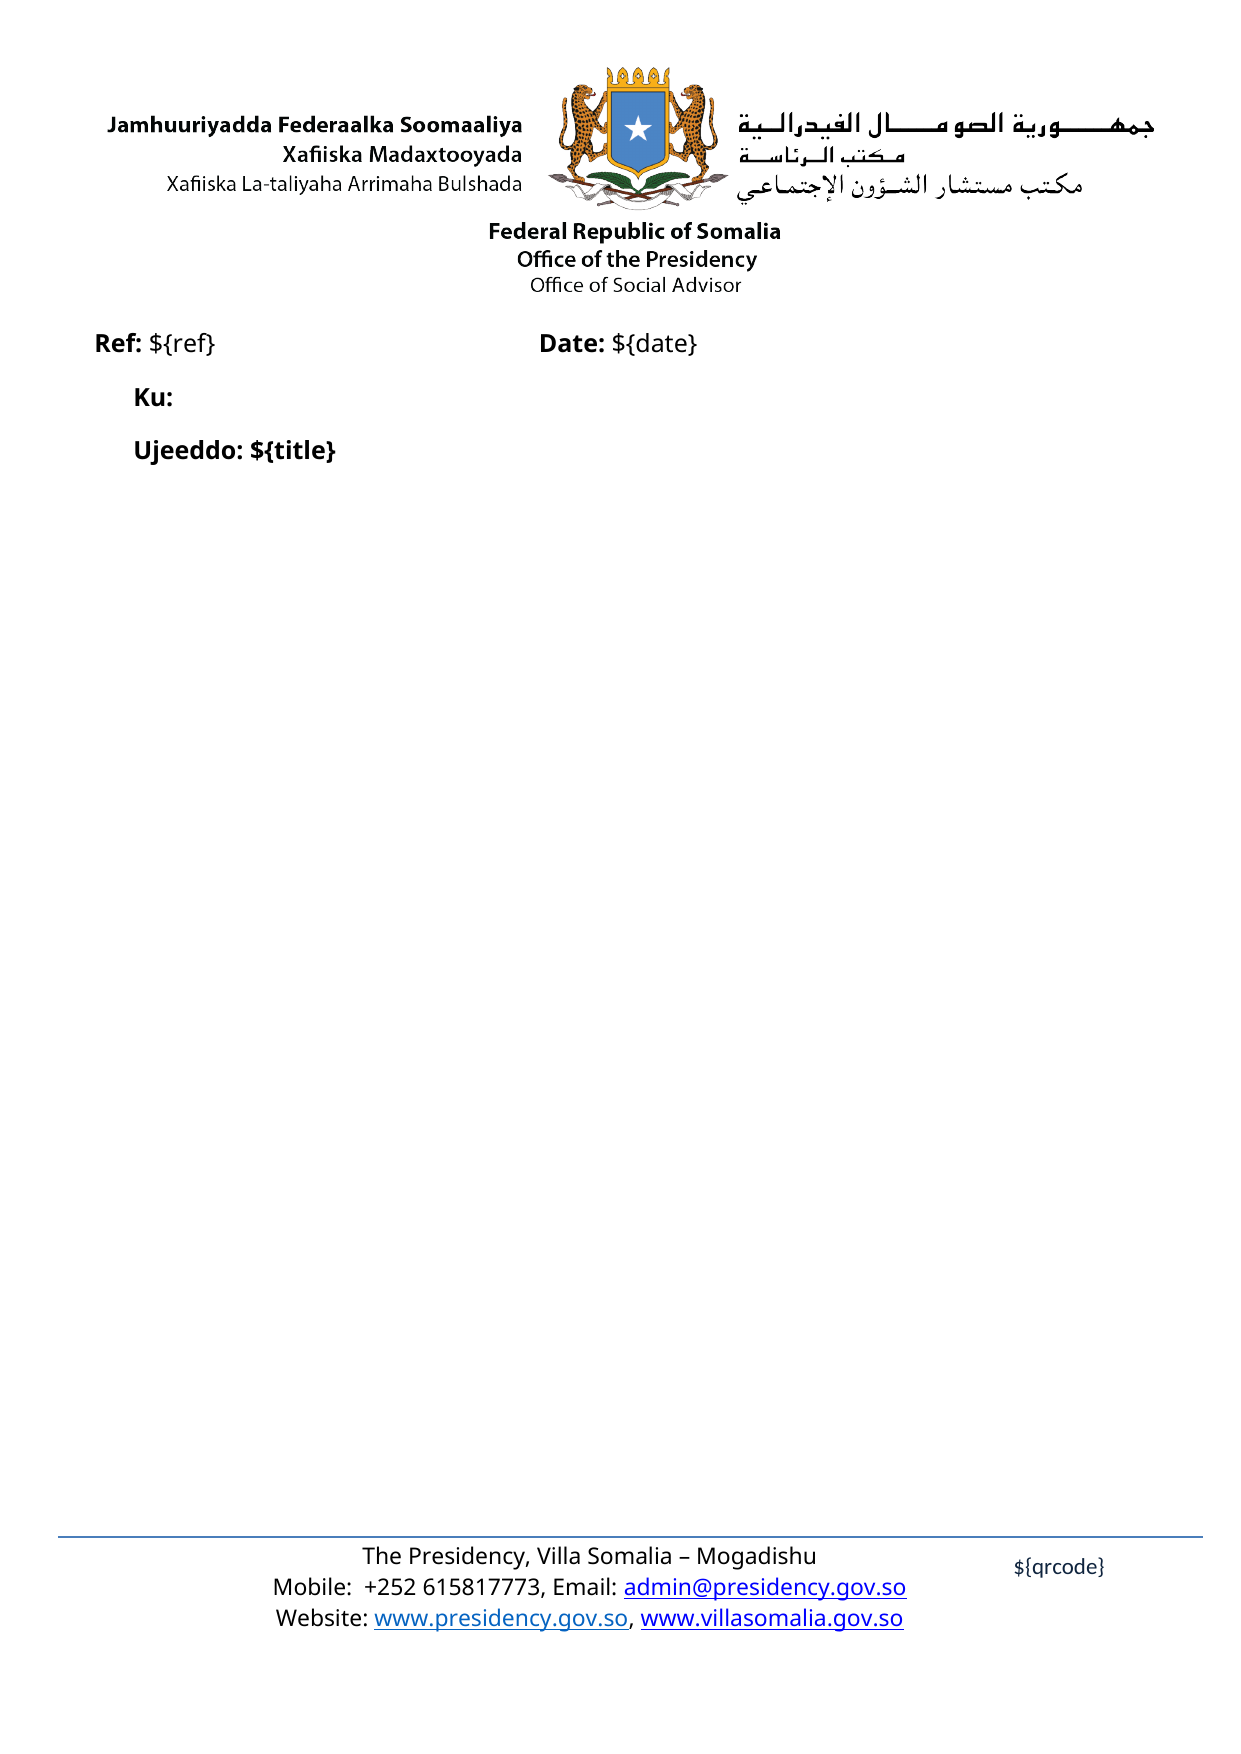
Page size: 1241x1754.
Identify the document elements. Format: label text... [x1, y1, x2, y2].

picture [102, 61, 1163, 299]
text Ref: ${ref} Date: ${date} [94, 326, 1090, 360]
text Ku: [133, 379, 1090, 413]
text Ujeeddo: ${title} [133, 433, 1090, 467]
